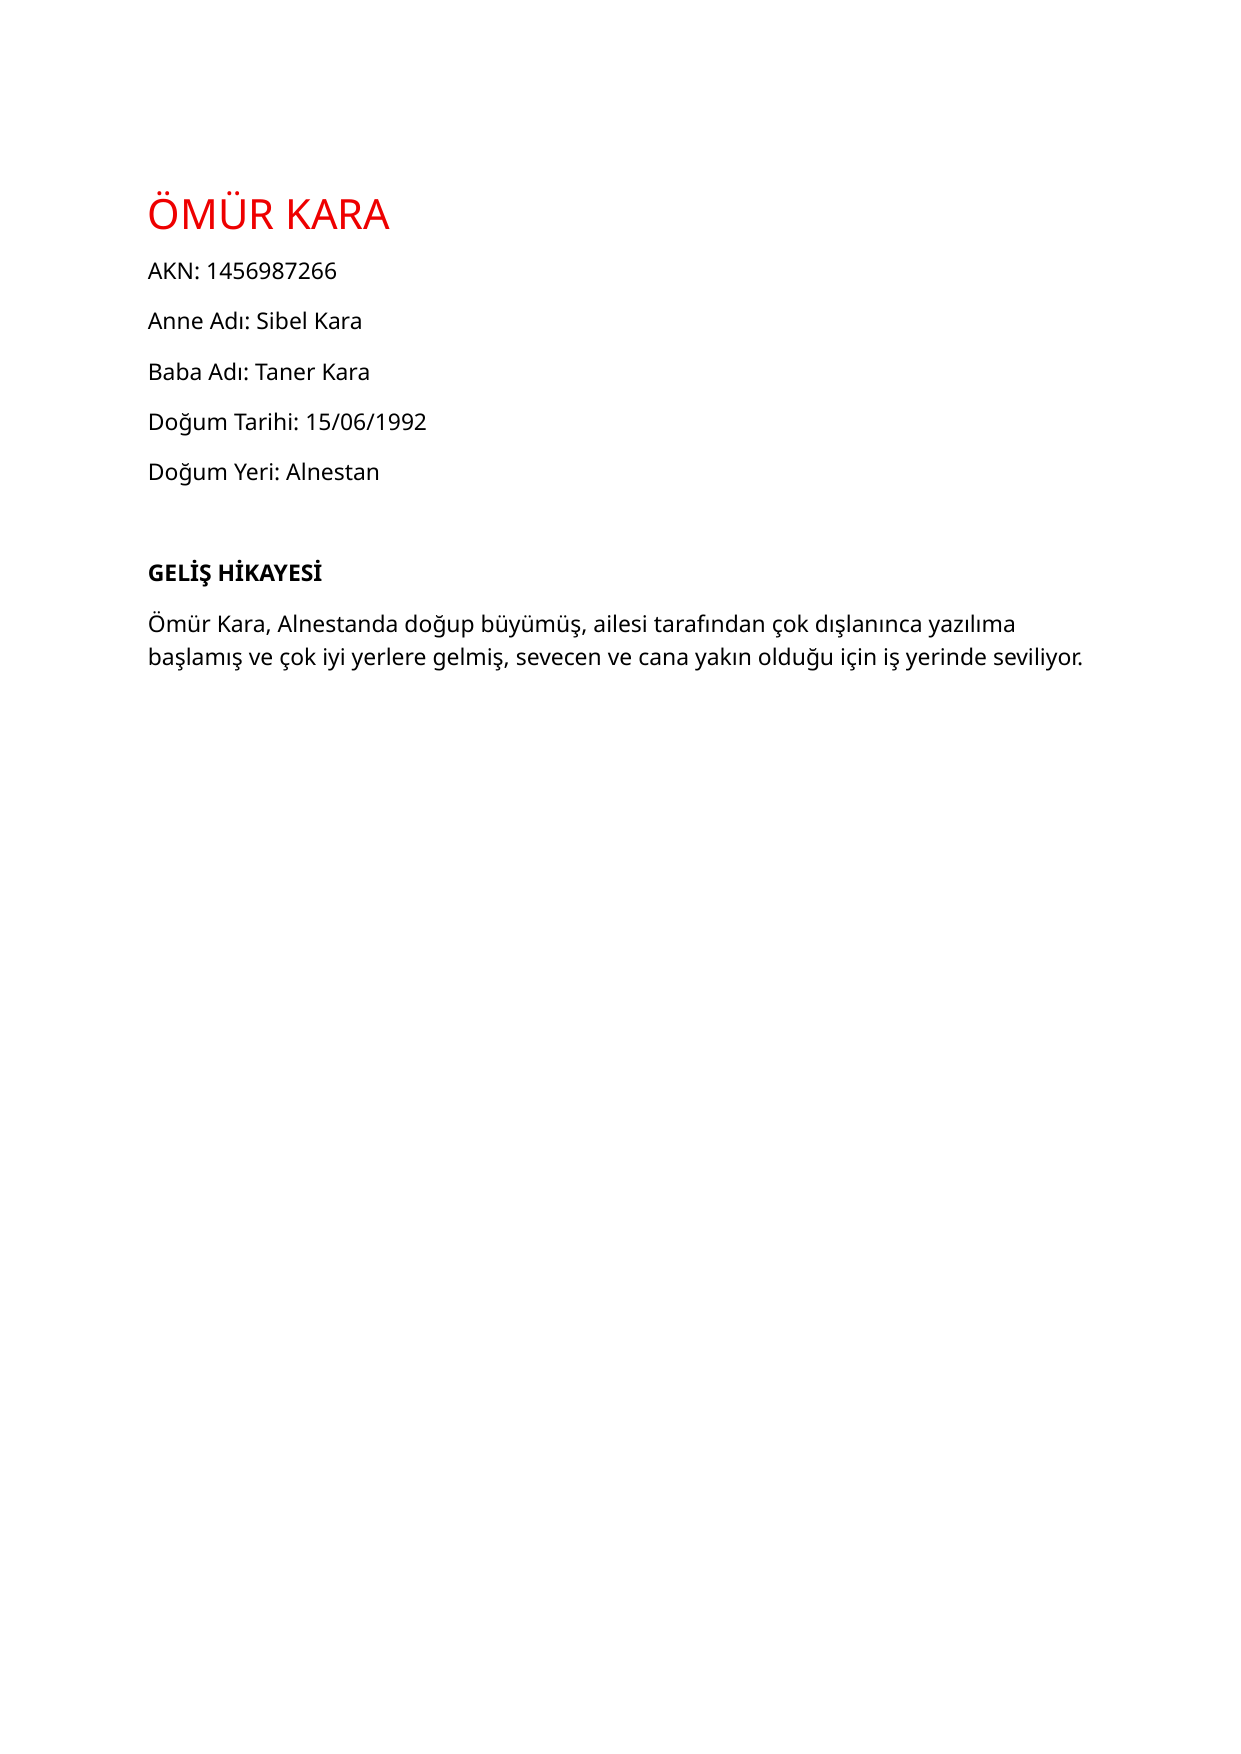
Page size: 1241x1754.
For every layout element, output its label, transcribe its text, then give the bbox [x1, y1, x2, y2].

text Anne Adı: Sibel Kara [148, 305, 1093, 336]
text Baba Adı: Taner Kara [148, 356, 1093, 387]
text Doğum Yeri: Alnestan [148, 456, 1093, 488]
subtitle ÖMÜR KARA [148, 185, 1093, 242]
text AKN: 1456987266 [148, 255, 1093, 286]
text GELİŞ HİKAYESİ [148, 557, 1093, 588]
text Ömür Kara, Alnestanda doğup büyümüş, ailesi tarafından çok dışlanınca yazılıma başlamış ve çok iyi yerlere gelmiş, sevecen ve cana yakın olduğu için iş yerinde seviliyor. [148, 608, 1093, 673]
text Doğum Tarihi: 15/06/1992 [148, 406, 1093, 437]
